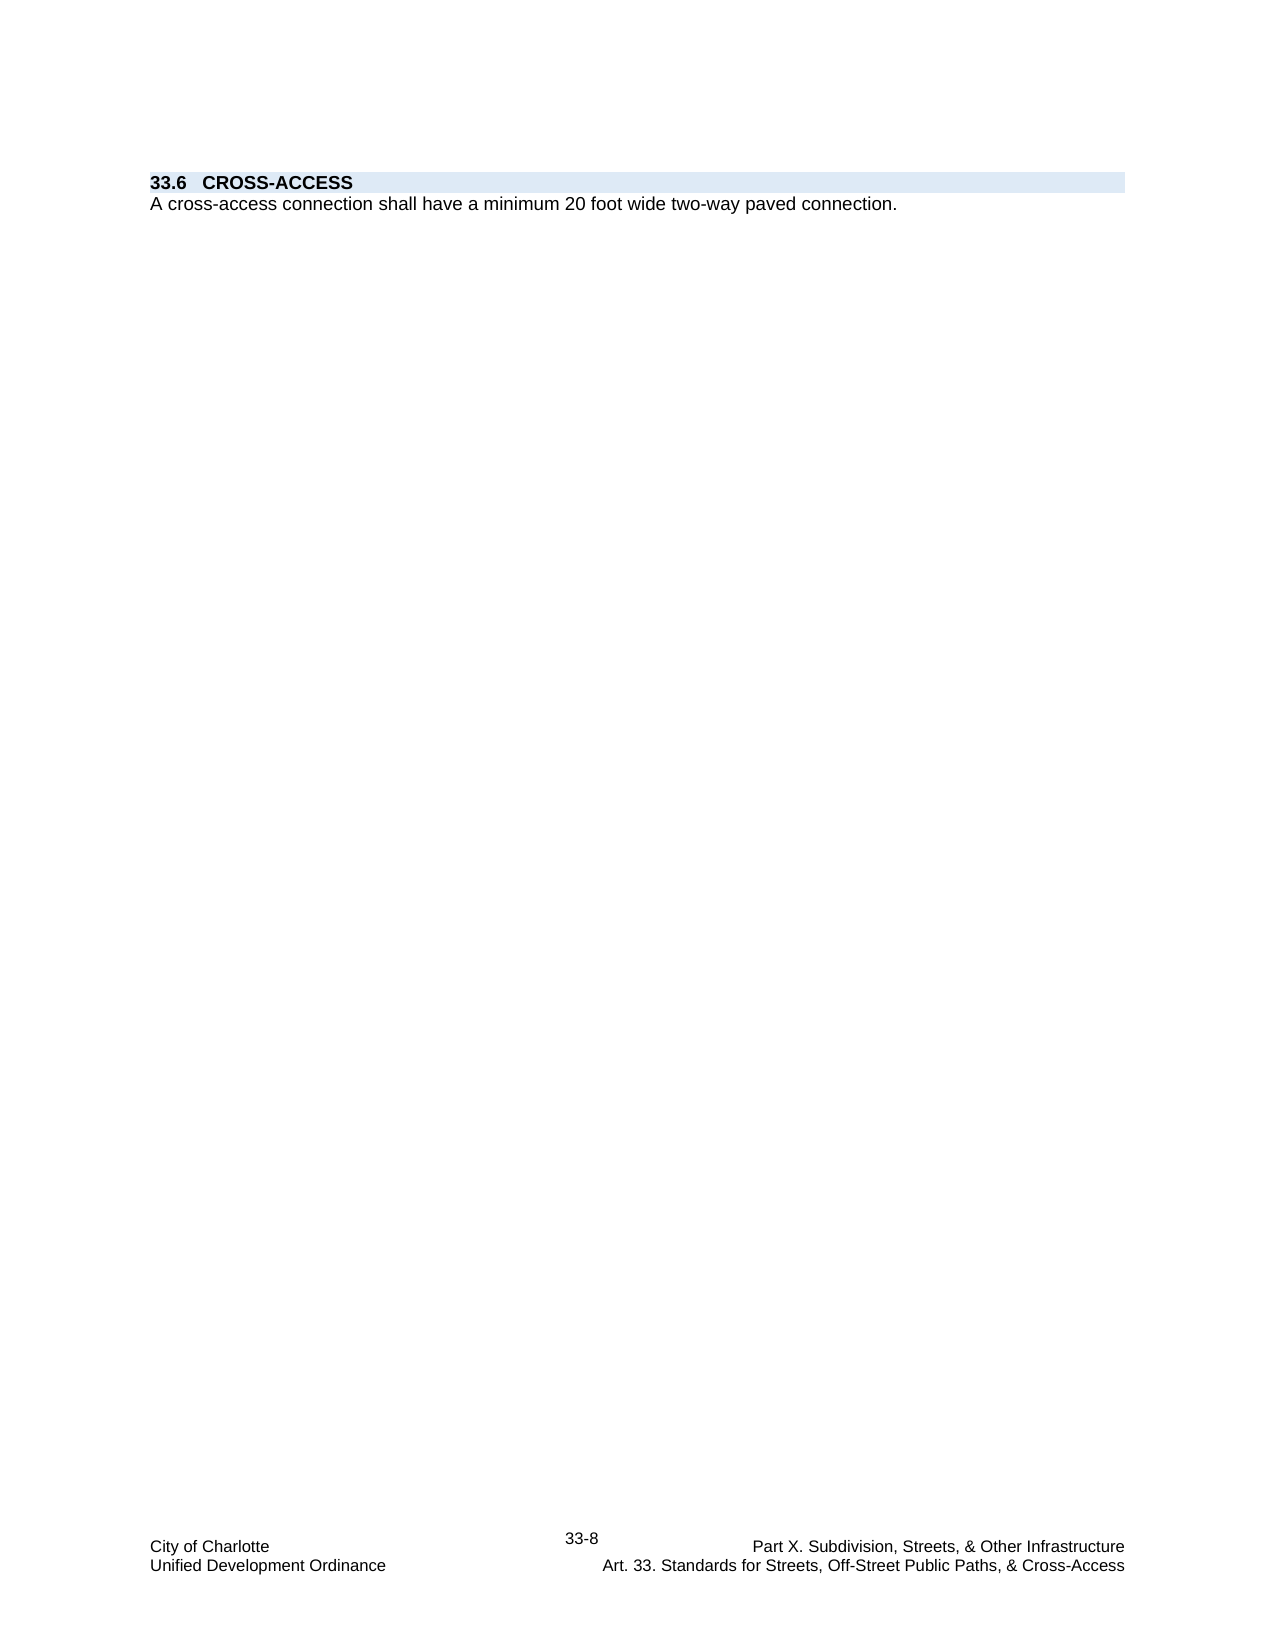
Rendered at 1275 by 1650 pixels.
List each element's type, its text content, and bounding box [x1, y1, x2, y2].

text 33.6 CROSS-ACCESS [150, 172, 1125, 193]
text A cross-access connection shall have a minimum 20 foot wide two-way paved connection. [150, 193, 1125, 215]
